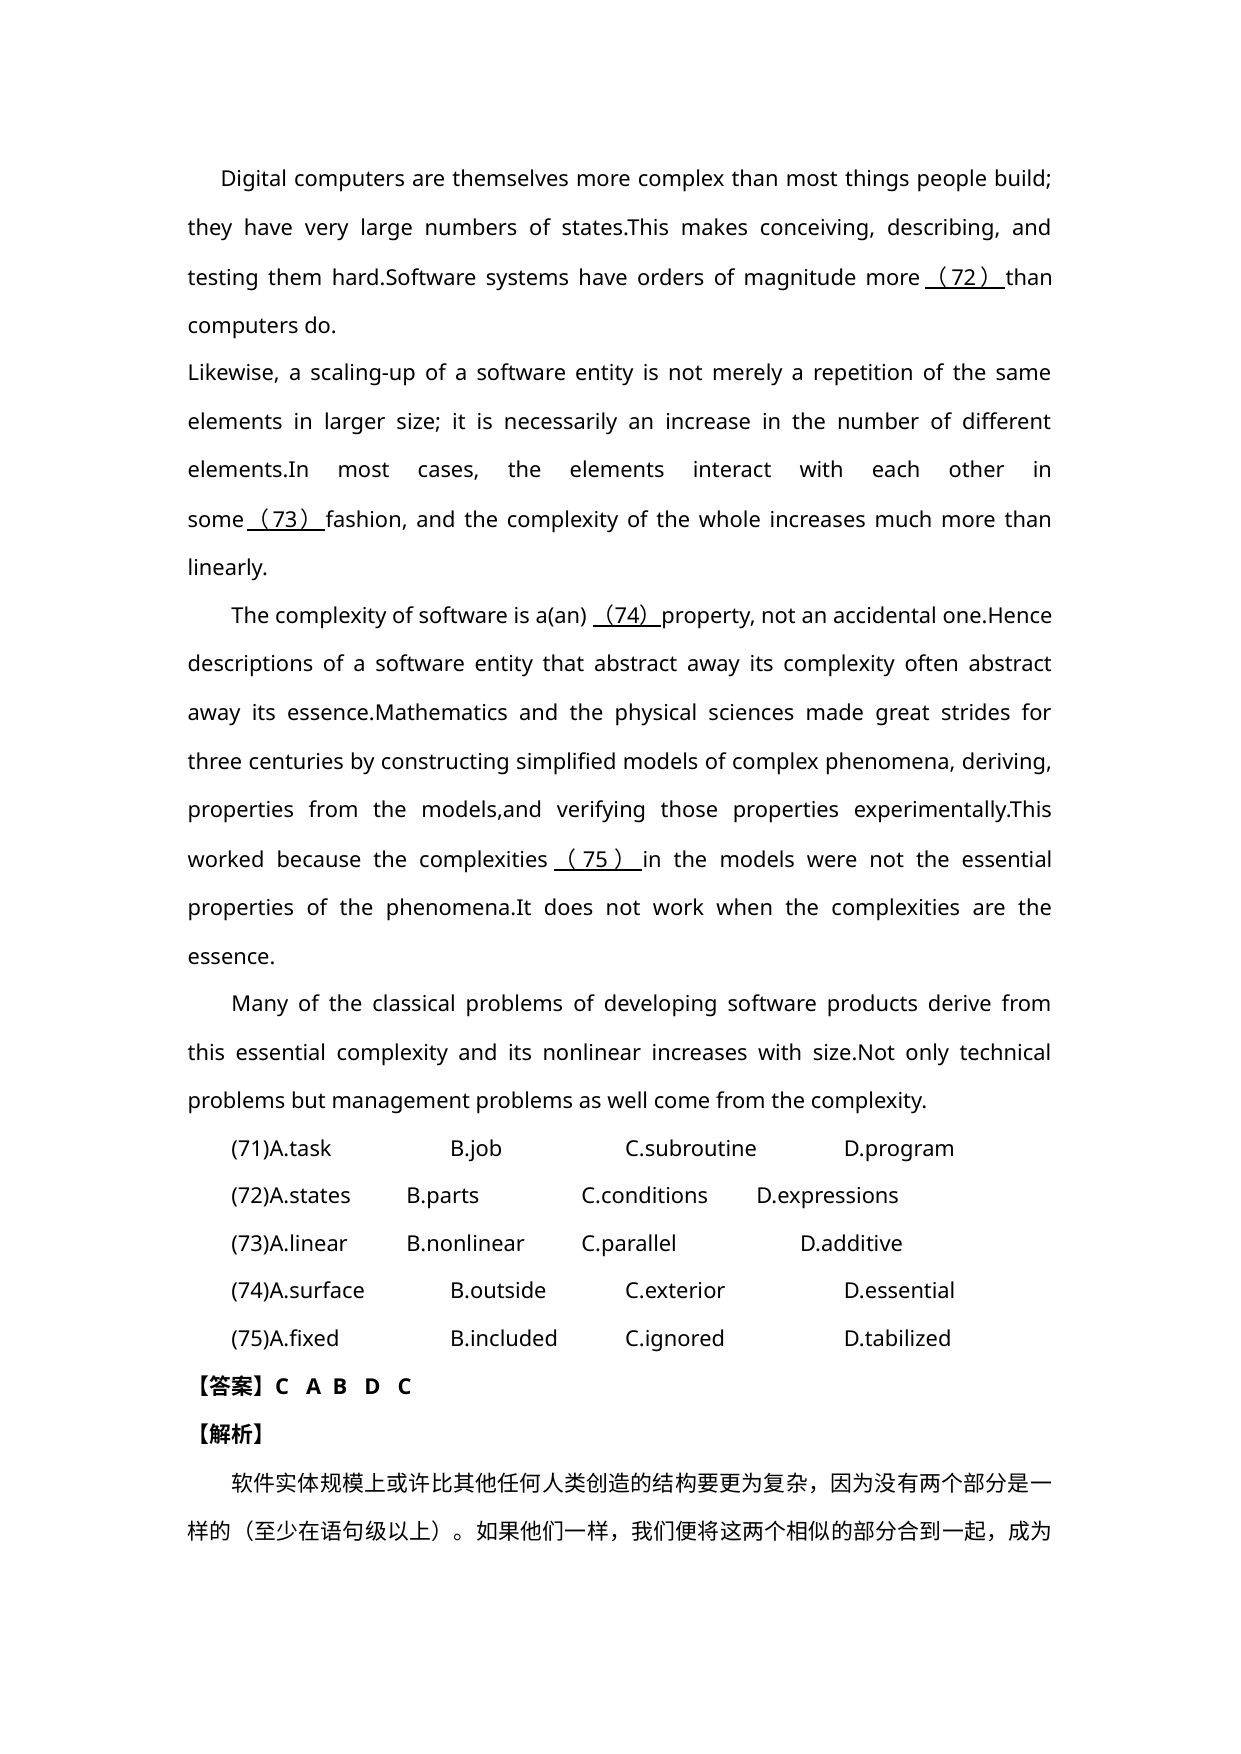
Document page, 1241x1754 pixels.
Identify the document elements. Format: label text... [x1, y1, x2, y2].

text Likewise, a scaling-up of a software entity is not merely a repetition of the same elements in larger size; it is necessarily an increase in the number of different elements.In most cases, the elements interact with each other in some（73）fashion, and the complexity of the whole increases much more than linearly. [187, 356, 1053, 583]
text 【答案】C A B D C [187, 1368, 1053, 1401]
text 【解析】 [187, 1417, 1053, 1449]
text The complexity of software is a(an) （74）property, not an accidental one.Hence descriptions of a software entity that abstract away its complexity often abstract away its essence.Mathematics and the physical sciences made great strides for three centuries by constructing simplified models of complex phenomena, deriving, properties from the models,and verifying those properties experimentally.This worked because the complexities（75）in the models were not the essential properties of the phenomena.It does not work when the complexities are the essence. [187, 598, 1053, 972]
text Digital computers are themselves more complex than most things people build; they have very large numbers of states.This makes conceiving, describing, and testing them hard.Software systems have orders of magnitude more（72）than computers do. [187, 162, 1053, 341]
text (71)A.task B.job C.subroutine D.program [187, 1132, 1053, 1164]
text Many of the classical problems of developing software products derive from this essential complexity and its nonlinear increases with size.Not only technical problems but management problems as well come from the complexity. [187, 987, 1053, 1117]
text (73)A.linear B.nonlinear C.parallel D.additive [187, 1226, 1053, 1259]
text (75)A.fixed B.included C.ignored D.tabilized [187, 1321, 1053, 1354]
text (72)A.states B.parts C.conditions D.expressions [187, 1179, 1053, 1211]
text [187, 1465, 1053, 1546]
text (74)A.surface B.outside C.exterior D.essential [187, 1274, 1053, 1306]
